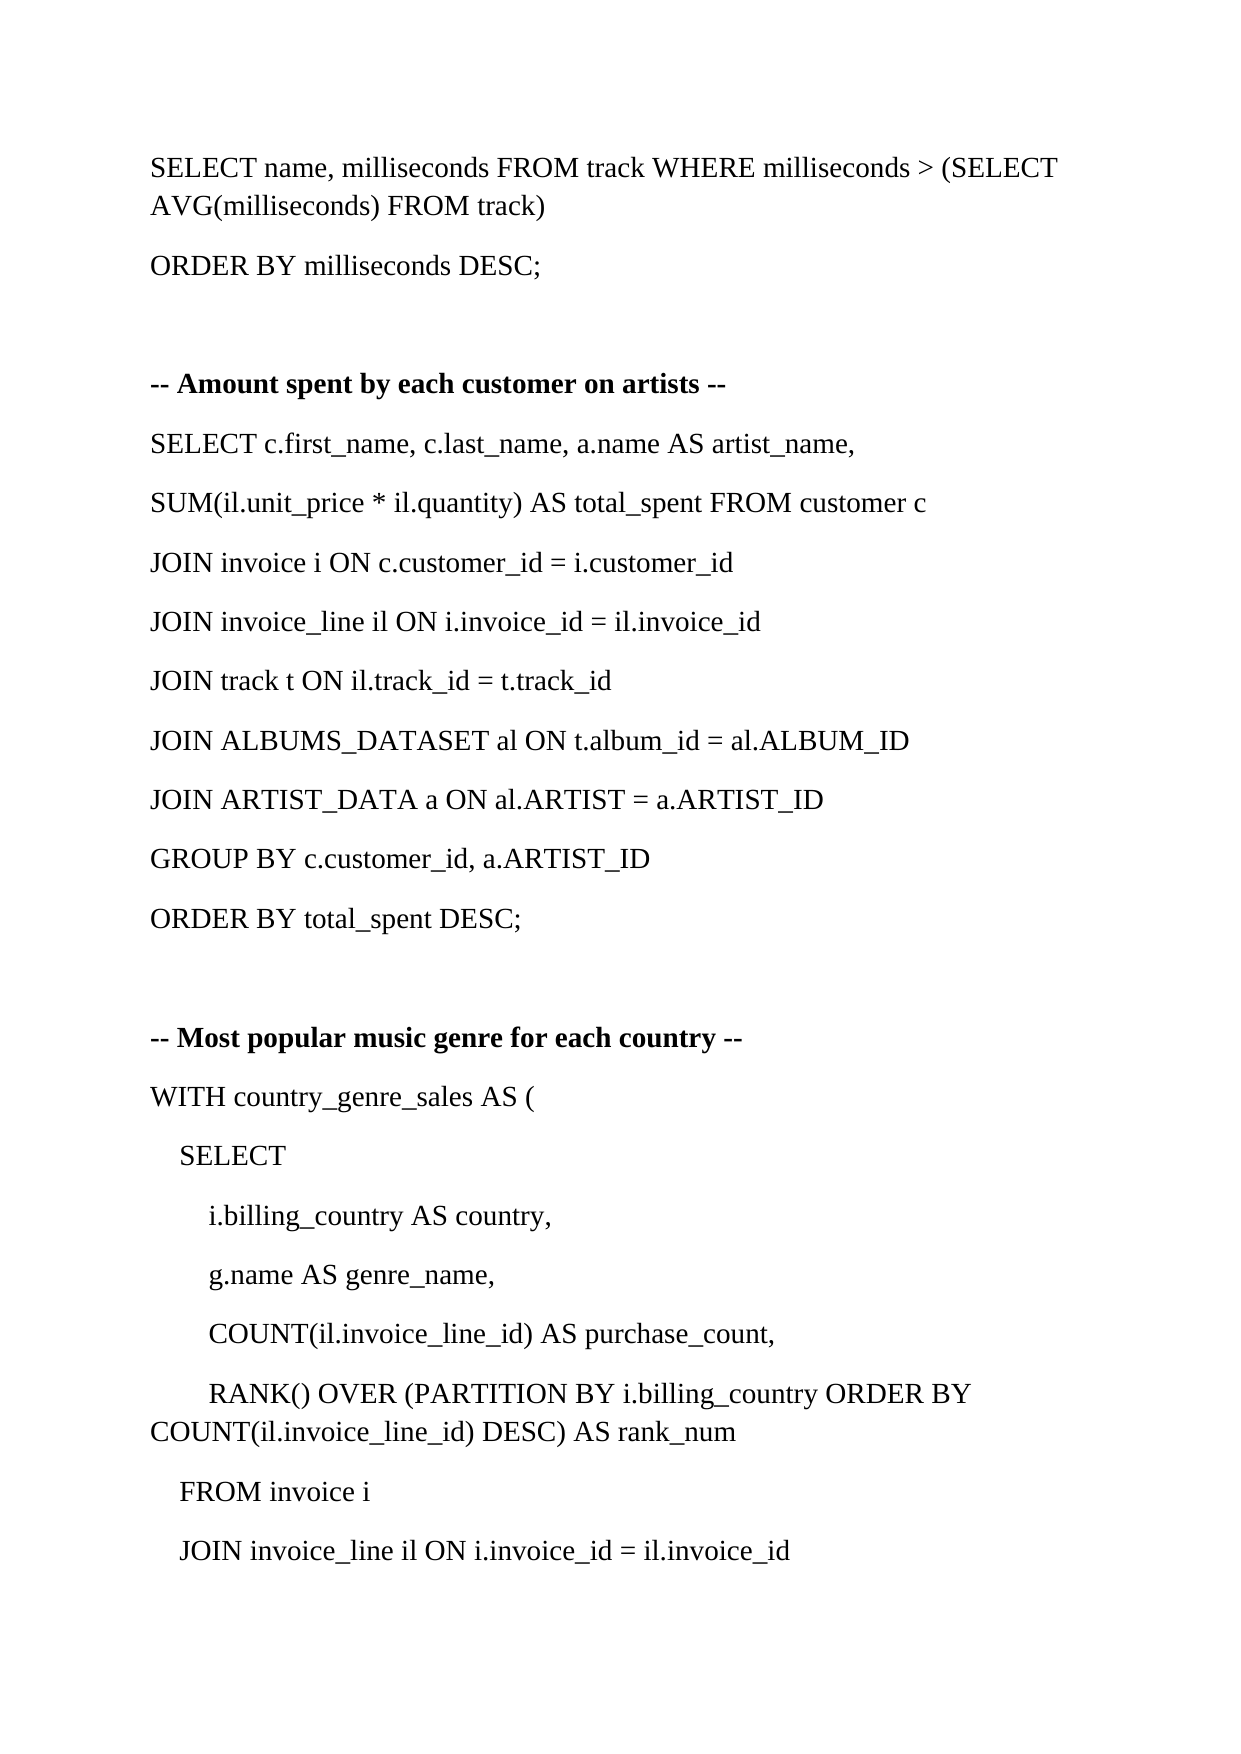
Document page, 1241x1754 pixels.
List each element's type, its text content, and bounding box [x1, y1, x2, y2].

text -- Amount spent by each customer on artists -- [150, 367, 1090, 400]
text JOIN invoice i ON c.customer_id = i.customer_id [150, 545, 1090, 578]
text SELECT c.first_name, c.last_name, a.name AS artist_name, [150, 426, 1090, 459]
text JOIN ARTIST_DATA a ON al.ARTIST = a.ARTIST_ID [150, 782, 1090, 816]
text SELECT name, milliseconds FROM track WHERE milliseconds > (SELECT AVG(milliseconds) FROM track) [150, 150, 1090, 222]
text JOIN track t ON il.track_id = t.track_id [150, 663, 1090, 697]
text RANK() OVER (PARTITION BY i.billing_country ORDER BY COUNT(il.invoice_line_id) DESC) AS rank_num [150, 1376, 1090, 1448]
text SELECT [150, 1138, 1090, 1172]
text COUNT(il.invoice_line_id) AS purchase_count, [150, 1317, 1090, 1350]
text ORDER BY total_spent DESC; [150, 901, 1090, 934]
text SUM(il.unit_price * il.quantity) AS total_spent FROM customer c [150, 485, 1090, 519]
text WITH country_genre_sales AS ( [150, 1079, 1090, 1113]
text ORDER BY milliseconds DESC; [150, 248, 1090, 281]
text GROUP BY c.customer_id, a.ARTIST_ID [150, 842, 1090, 875]
text JOIN ALBUMS_DATASET al ON t.album_id = al.ALBUM_ID [150, 723, 1090, 756]
text FROM invoice i [150, 1474, 1090, 1507]
text g.name AS genre_name, [150, 1257, 1090, 1291]
text i.billing_country AS country, [150, 1198, 1090, 1231]
text JOIN invoice_line il ON i.invoice_id = il.invoice_id [150, 604, 1090, 638]
text JOIN invoice_line il ON i.invoice_id = il.invoice_id [150, 1533, 1090, 1567]
text -- Most popular music genre for each country -- [150, 1020, 1090, 1053]
